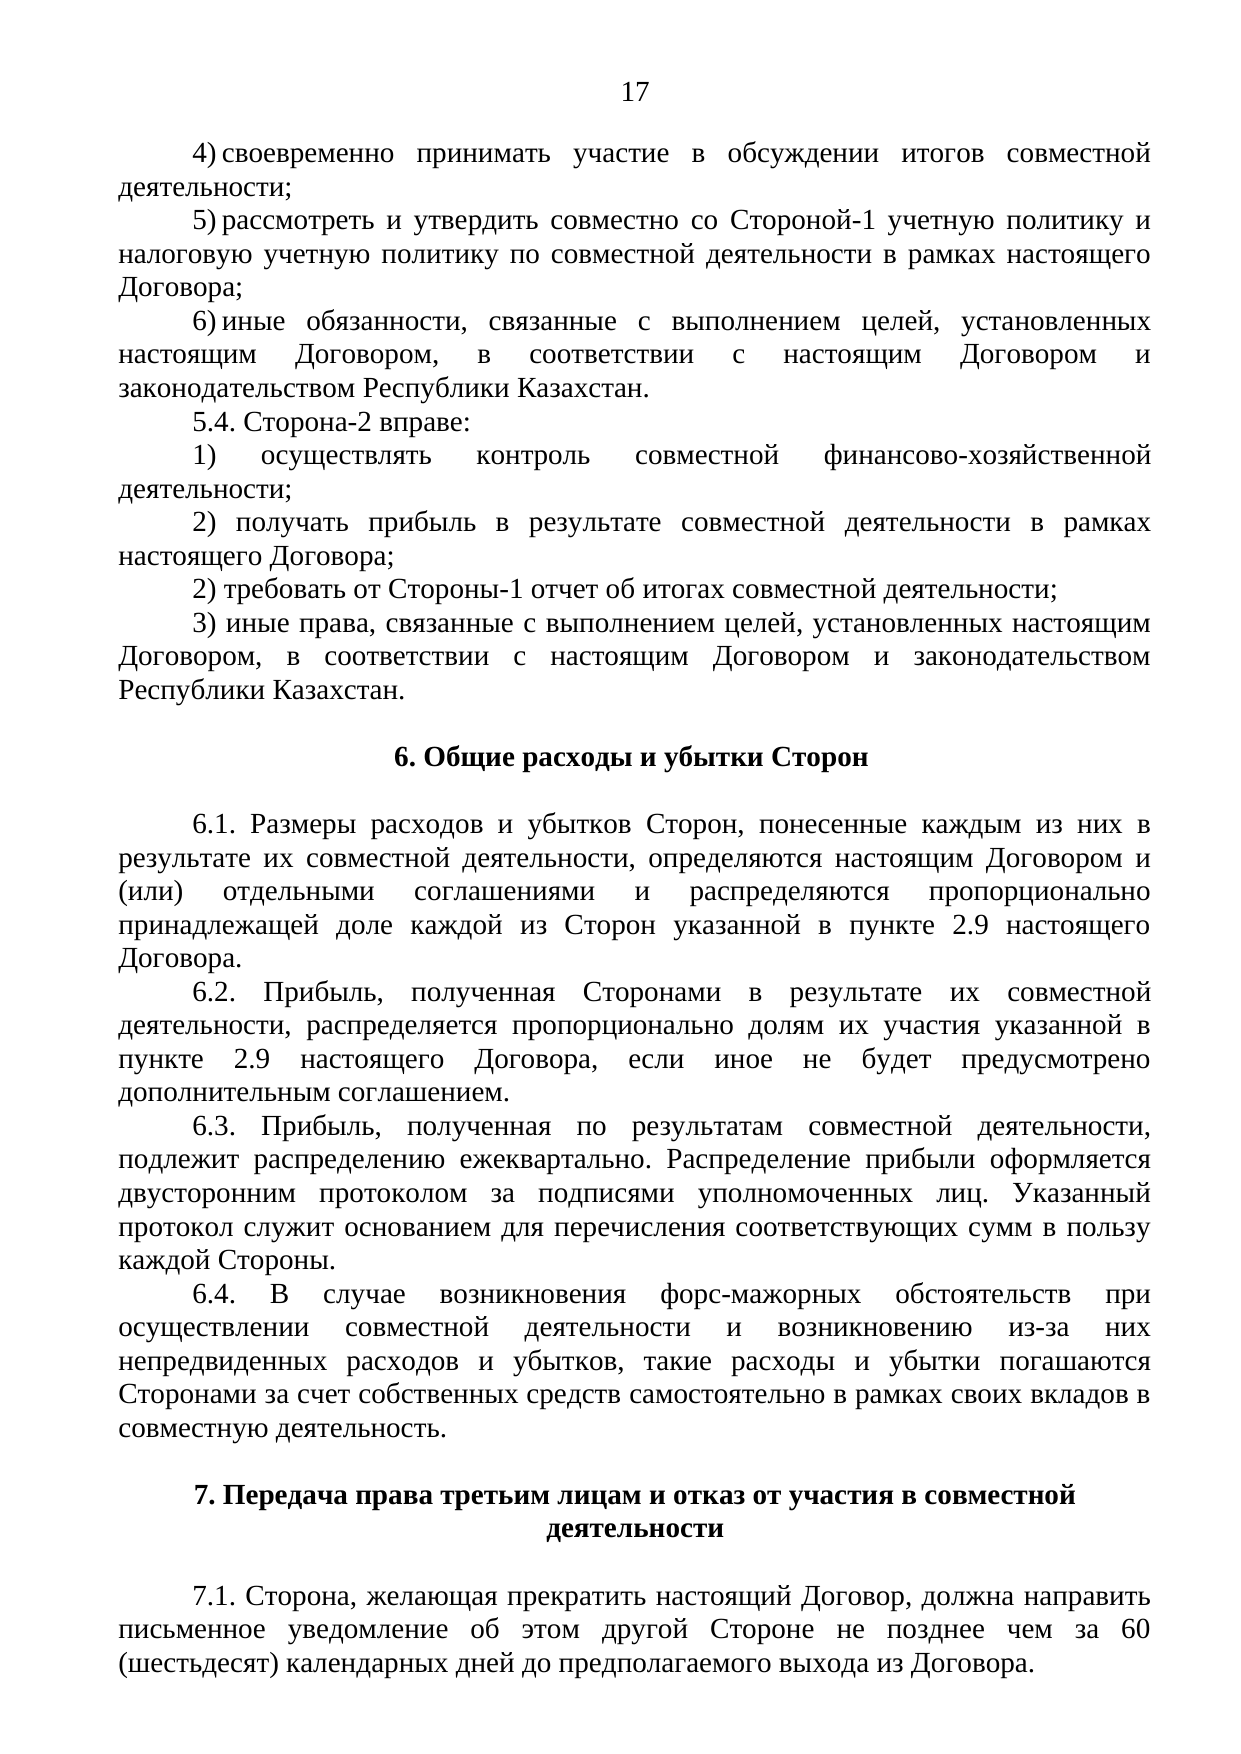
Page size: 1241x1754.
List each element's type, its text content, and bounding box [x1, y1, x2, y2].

text 2) требовать от Стороны-1 отчет об итогах совместной деятельности; [118, 571, 1152, 605]
text 7.1. Сторона, желающая прекратить настоящий Договор, должна направить письменное уведомление об этом другой Стороне не позднее чем за 60 (шестьдесят) календарных дней до предполагаемого выхода из Договора. [118, 1578, 1152, 1678]
text 7. Передача права третьим лицам и отказ от участия в совместной деятельности [118, 1477, 1152, 1544]
text 6.3. Прибыль, полученная по результатам совместной деятельности, подлежит распределению ежеквартально. Распределение прибыли оформляется двусторонним протоколом за подписями уполномоченных лиц. Указанный протокол служит основанием для перечисления соответствующих сумм в пользу каждой Стороны. [118, 1108, 1152, 1276]
text 6.1. Размеры расходов и убытков Сторон, понесенные каждым из них в результате их совместной деятельности, определяются настоящим Договором и (или) отдельными соглашениями и распределяются пропорционально принадлежащей доле каждой из Сторон указанной в пункте 2.9 настоящего Договора. [118, 806, 1152, 974]
text 2) получать прибыль в результате совместной деятельности в рамках настоящего Договора; [118, 504, 1152, 571]
list рассмотреть и утвердить совместно со Стороной-1 учетную политику и налоговую учетную политику по совместной деятельности в рамках настоящего Договора; [118, 202, 1152, 303]
text 6.2. Прибыль, полученная Сторонами в результате их совместной деятельности, распределяется пропорционально долям их участия указанной в пункте 2.9 настоящего Договора, если иное не будет предусмотрено дополнительным соглашением. [118, 974, 1152, 1108]
text 1) осуществлять контроль совместной финансово-хозяйственной деятельности; [118, 437, 1152, 504]
list 3) иные права, связанные с выполнением целей, установленных настоящим Договором, в соответствии с настоящим Договором и законодательством Республики Казахстан. [118, 605, 1152, 706]
list своевременно принимать участие в обсуждении итогов совместной деятельности; [118, 135, 1152, 202]
text 5.4. Сторона-2 вправе: [118, 404, 1152, 437]
list иные обязанности, связанные с выполнением целей, установленных настоящим Договором, в соответствии с настоящим Договором и законодательством Республики Казахстан. [118, 303, 1152, 404]
text 6.4. В случае возникновения форс-мажорных обстоятельств при осуществлении совместной деятельности и возникновению из-за них непредвиденных расходов и убытков, такие расходы и убытки погашаются Сторонами за счет собственных средств самостоятельно в рамках своих вкладов в совместную деятельность. [118, 1276, 1152, 1443]
text 6. Общие расходы и убытки Сторон [118, 739, 1152, 773]
